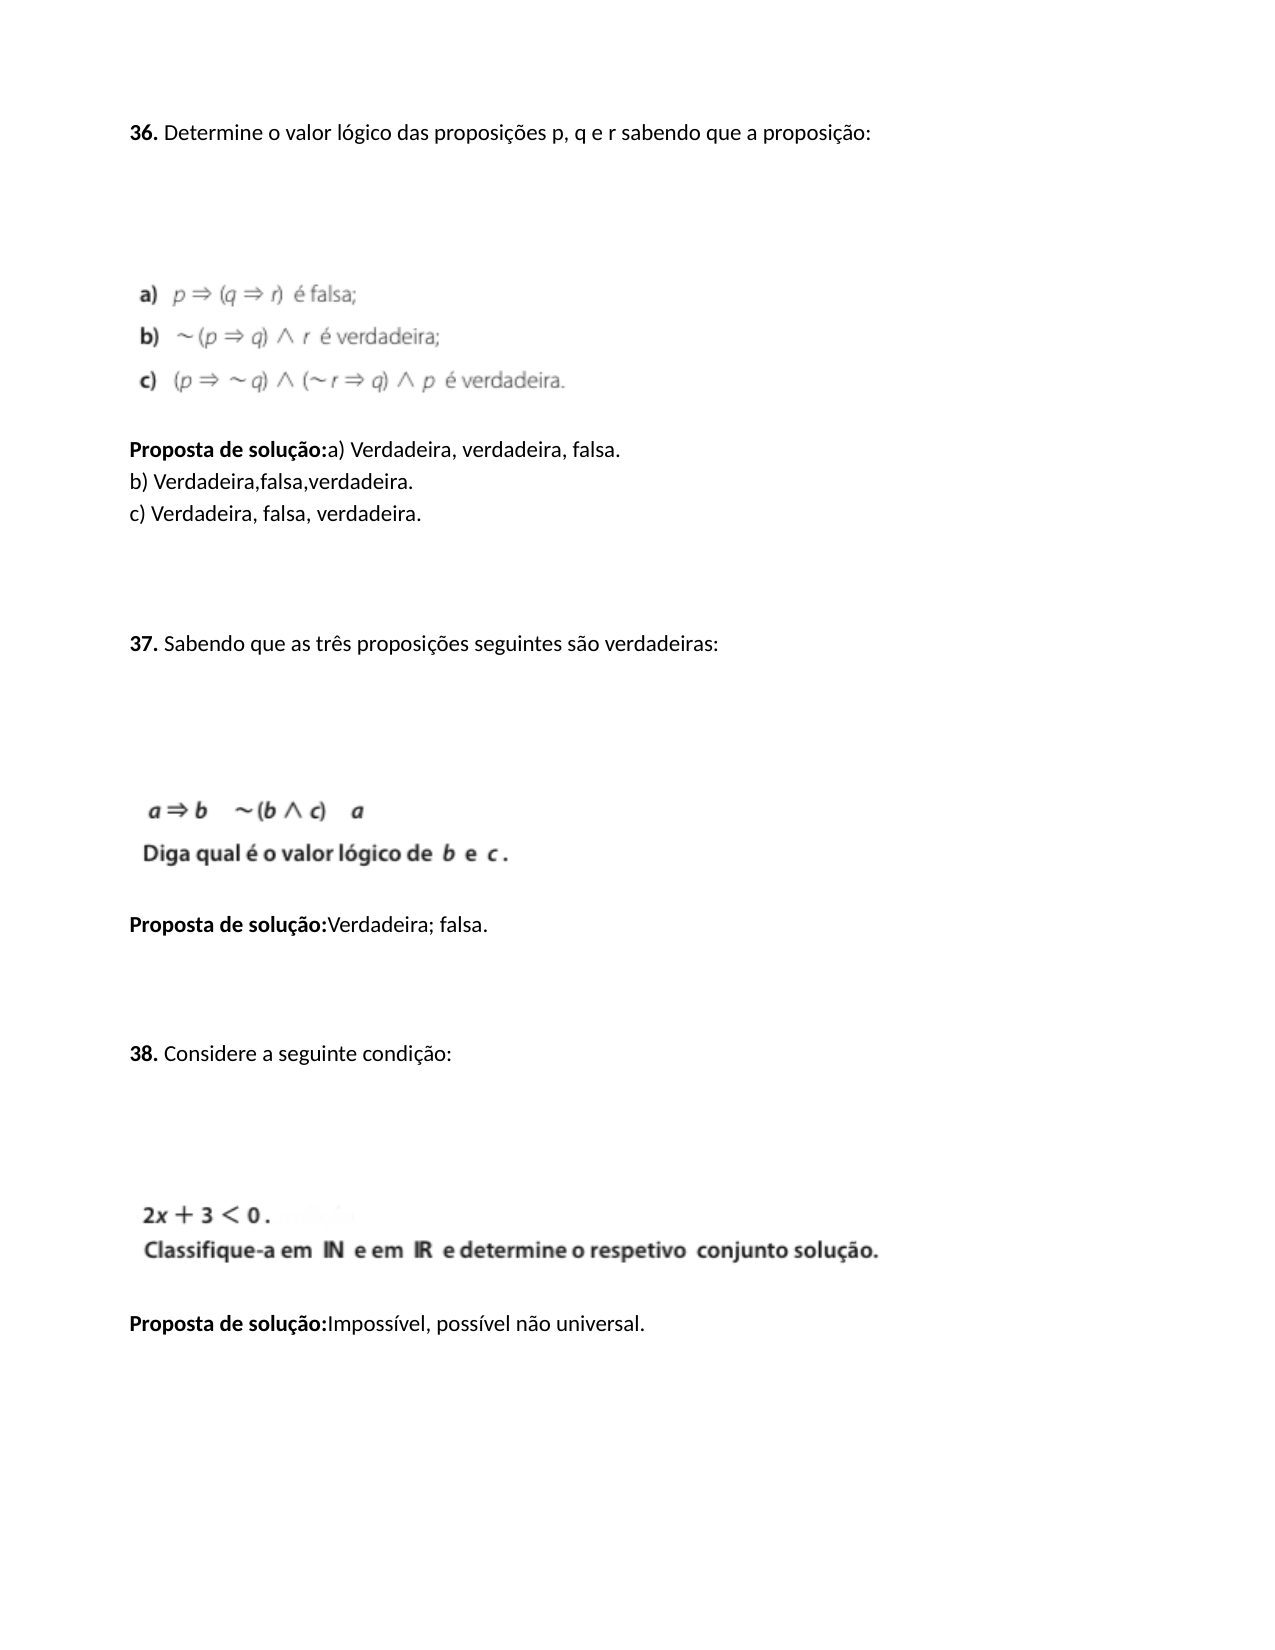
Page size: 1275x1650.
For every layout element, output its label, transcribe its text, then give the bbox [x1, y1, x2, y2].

table_header 38. Considere a seguinte condição: Proposta de solução:Impossível, possível não universal. [118, 1040, 1157, 1394]
picture [129, 277, 1146, 410]
table_header 36. Determine o valor lógico das proposições p, q e r sabendo que a proposição: Proposta de solução:a) Verdadeira, verdadeira, falsa. b) Verdadeira,falsa,verdadeira. c) Verdadeira, falsa, verdadeira. [118, 118, 1157, 584]
picture [129, 1198, 1146, 1285]
picture [129, 788, 1146, 885]
table_header 37. Sabendo que as três proposições seguintes são verdadeiras: Proposta de solução:Verdadeira; falsa. [118, 629, 1157, 995]
